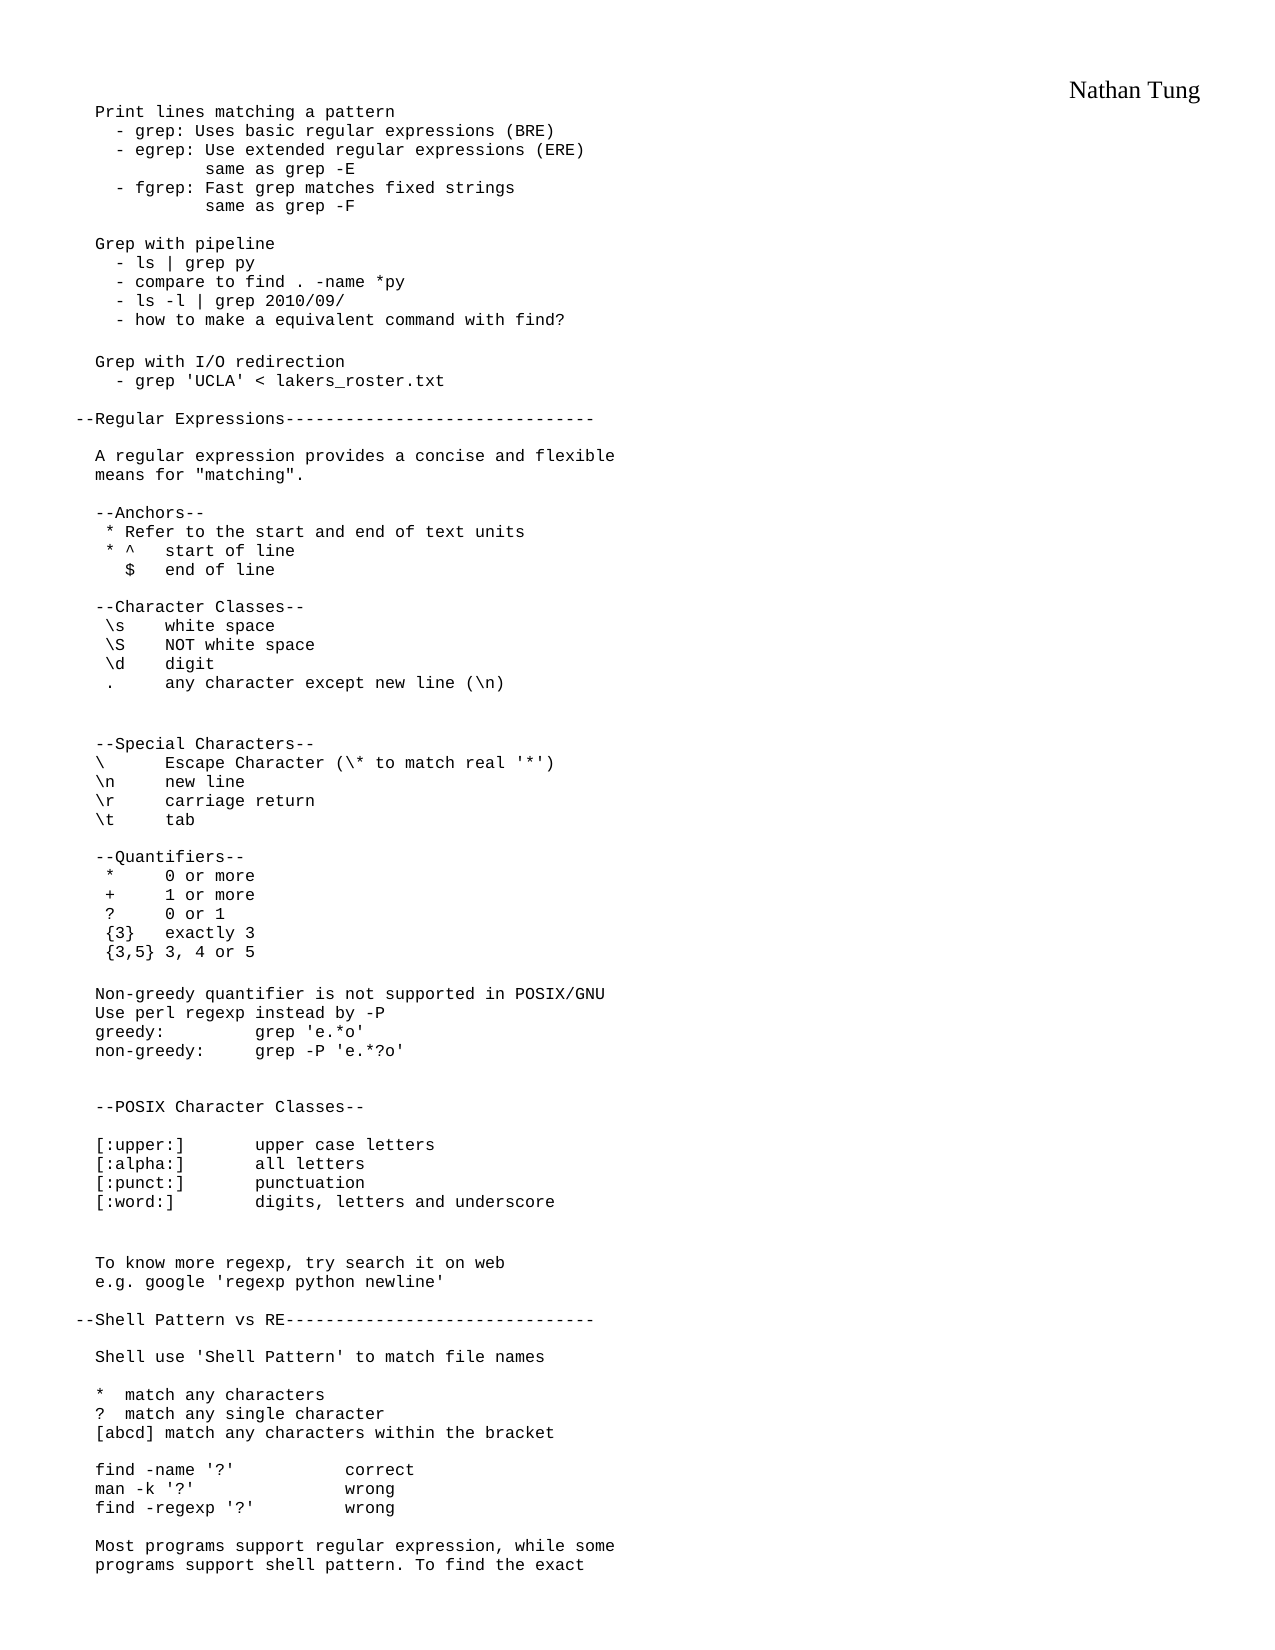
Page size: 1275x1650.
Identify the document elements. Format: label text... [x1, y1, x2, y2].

text - compare to find . -name *py [75, 273, 1200, 292]
text e.g. google 'regexp python newline' [75, 1273, 1200, 1292]
text [:upper:] upper case letters [75, 1137, 1200, 1155]
text - grep: Uses basic regular expressions (BRE) [75, 123, 1200, 141]
text find -name '?' correct [75, 1462, 1200, 1481]
text ? match any single character [75, 1405, 1200, 1424]
text Most programs support regular expression, while some [75, 1537, 1200, 1556]
text - egrep: Use extended regular expressions (ERE) [75, 141, 1200, 160]
text A regular expression provides a concise and flexible [75, 448, 1200, 467]
text \S NOT white space [75, 636, 1200, 655]
text --Special Characters-- [75, 736, 1200, 755]
text --Anchors-- [75, 504, 1200, 523]
text To know more regexp, try search it on web [75, 1254, 1200, 1273]
text {3} exactly 3 [75, 924, 1200, 943]
text - ls -l | grep 2010/09/ [75, 292, 1200, 311]
text \r carriage return [75, 792, 1200, 811]
text {3,5} 3, 4 or 5 [75, 943, 1200, 962]
text greedy: grep 'e.*o' [75, 1023, 1200, 1042]
text [:punct:] punctuation [75, 1174, 1200, 1193]
text Grep with pipeline [75, 236, 1200, 254]
text - how to make a equivalent command with find? [75, 311, 1200, 330]
text \t tab [75, 811, 1200, 830]
text * Refer to the start and end of text units [75, 523, 1200, 542]
text \d digit [75, 655, 1200, 674]
text [:alpha:] all letters [75, 1155, 1200, 1174]
text same as grep -F [75, 198, 1200, 217]
text $ end of line [75, 561, 1200, 580]
text programs support shell pattern. To find the exact [75, 1556, 1200, 1575]
text same as grep -E [75, 160, 1200, 179]
text * match any characters [75, 1386, 1200, 1405]
text --POSIX Character Classes-- [75, 1099, 1200, 1118]
text Non-greedy quantifier is not supported in POSIX/GNU [75, 986, 1200, 1004]
text * ^ start of line [75, 542, 1200, 561]
text ? 0 or 1 [75, 906, 1200, 924]
text non-greedy: grep -P 'e.*?o' [75, 1042, 1200, 1061]
text means for "matching". [75, 467, 1200, 486]
text Print lines matching a pattern [75, 104, 1200, 123]
text [:word:] digits, letters and underscore [75, 1193, 1200, 1212]
text [abcd] match any characters within the bracket [75, 1424, 1200, 1443]
text --Regular Expressions------------------------------- [75, 410, 1200, 429]
text man -k '?' wrong [75, 1481, 1200, 1499]
text - fgrep: Fast grep matches fixed strings [75, 179, 1200, 198]
text . any character except new line (\n) [75, 674, 1200, 693]
text \ Escape Character (\* to match real '*') [75, 755, 1200, 773]
text - grep 'UCLA' < lakers_roster.txt [75, 372, 1200, 391]
text Use perl regexp instead by -P [75, 1004, 1200, 1023]
text * 0 or more [75, 868, 1200, 887]
text --Quantifiers-- [75, 849, 1200, 868]
text Shell use 'Shell Pattern' to match file names [75, 1349, 1200, 1368]
text --Shell Pattern vs RE------------------------------- [75, 1311, 1200, 1330]
text + 1 or more [75, 887, 1200, 906]
text - ls | grep py [75, 254, 1200, 273]
text Grep with I/O redirection [75, 354, 1200, 372]
text find -regexp '?' wrong [75, 1499, 1200, 1518]
text --Character Classes-- [75, 599, 1200, 618]
text \n new line [75, 773, 1200, 792]
text \s white space [75, 618, 1200, 636]
